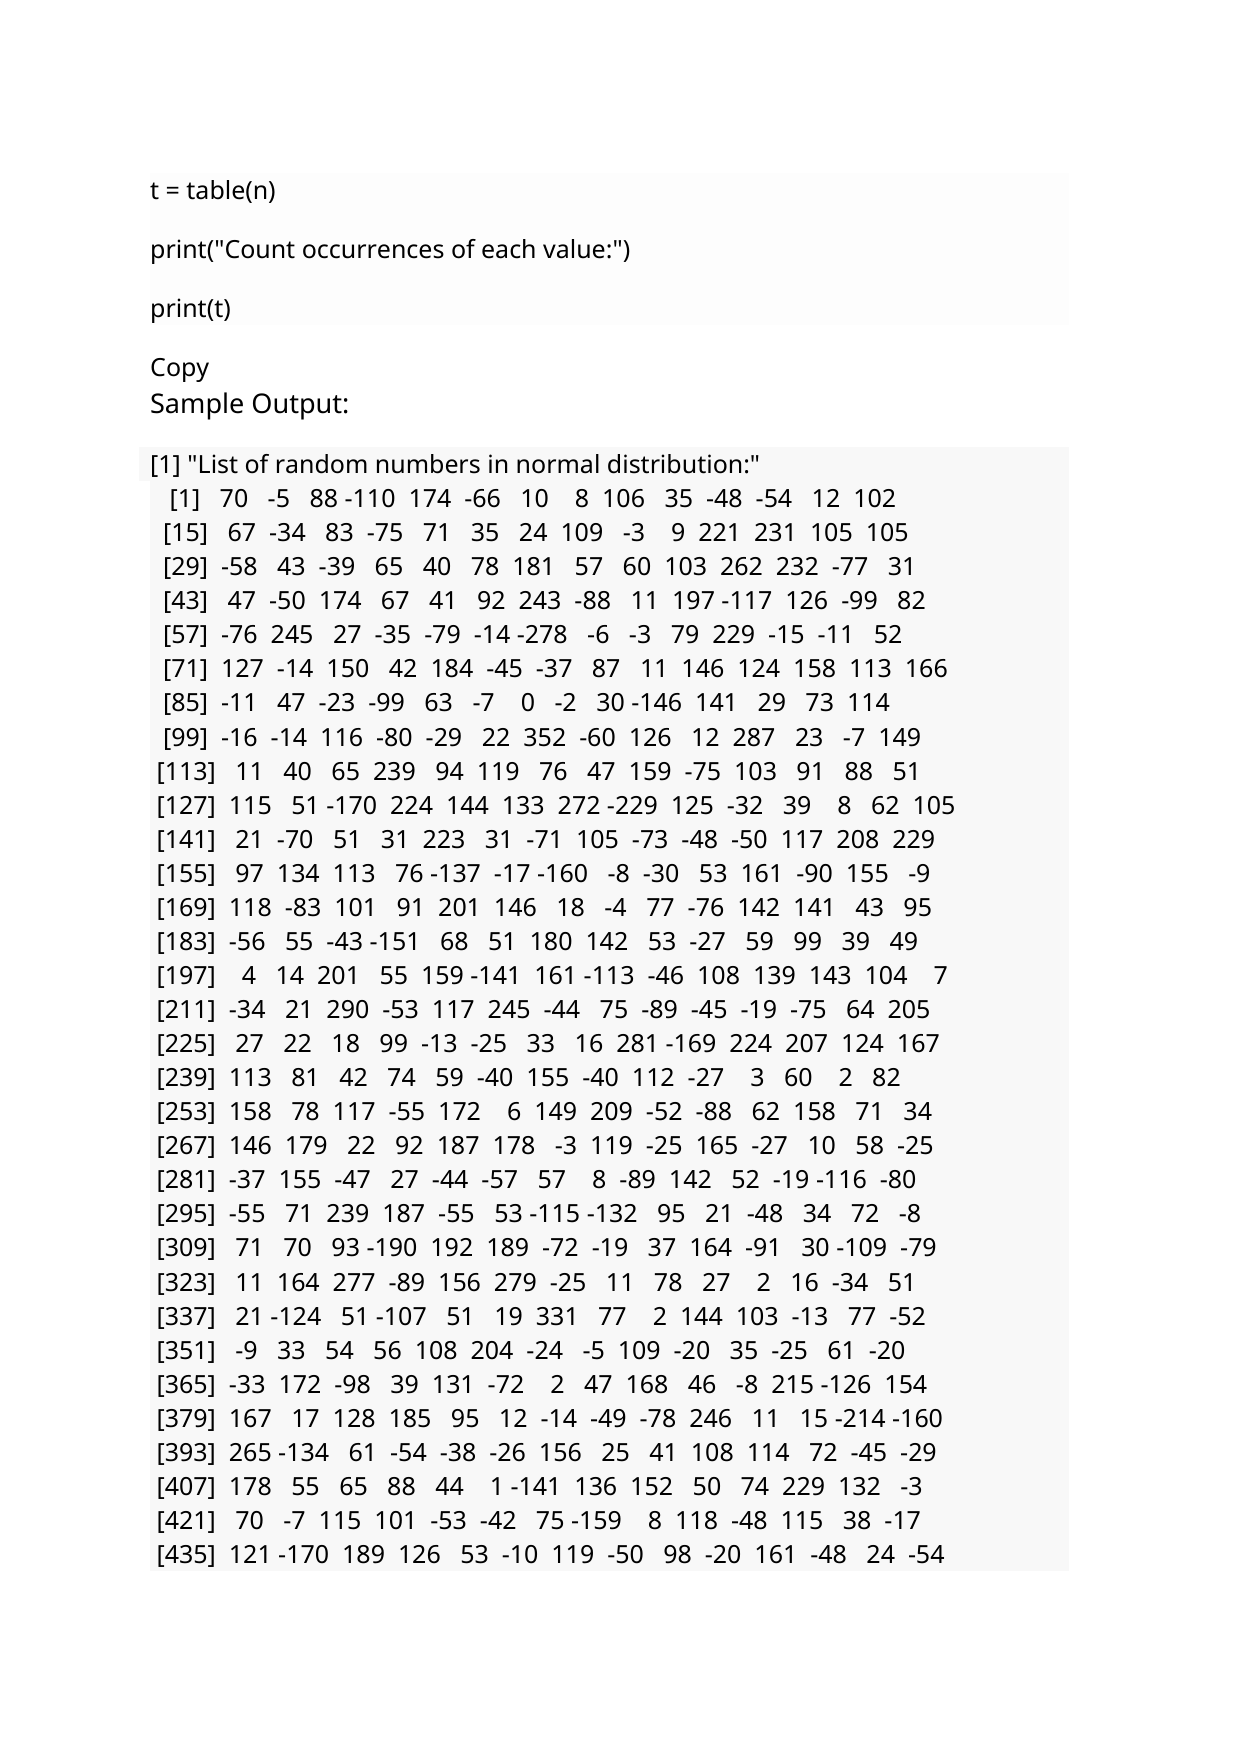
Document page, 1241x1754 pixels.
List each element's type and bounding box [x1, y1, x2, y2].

table_cell [140, 150, 1080, 1581]
